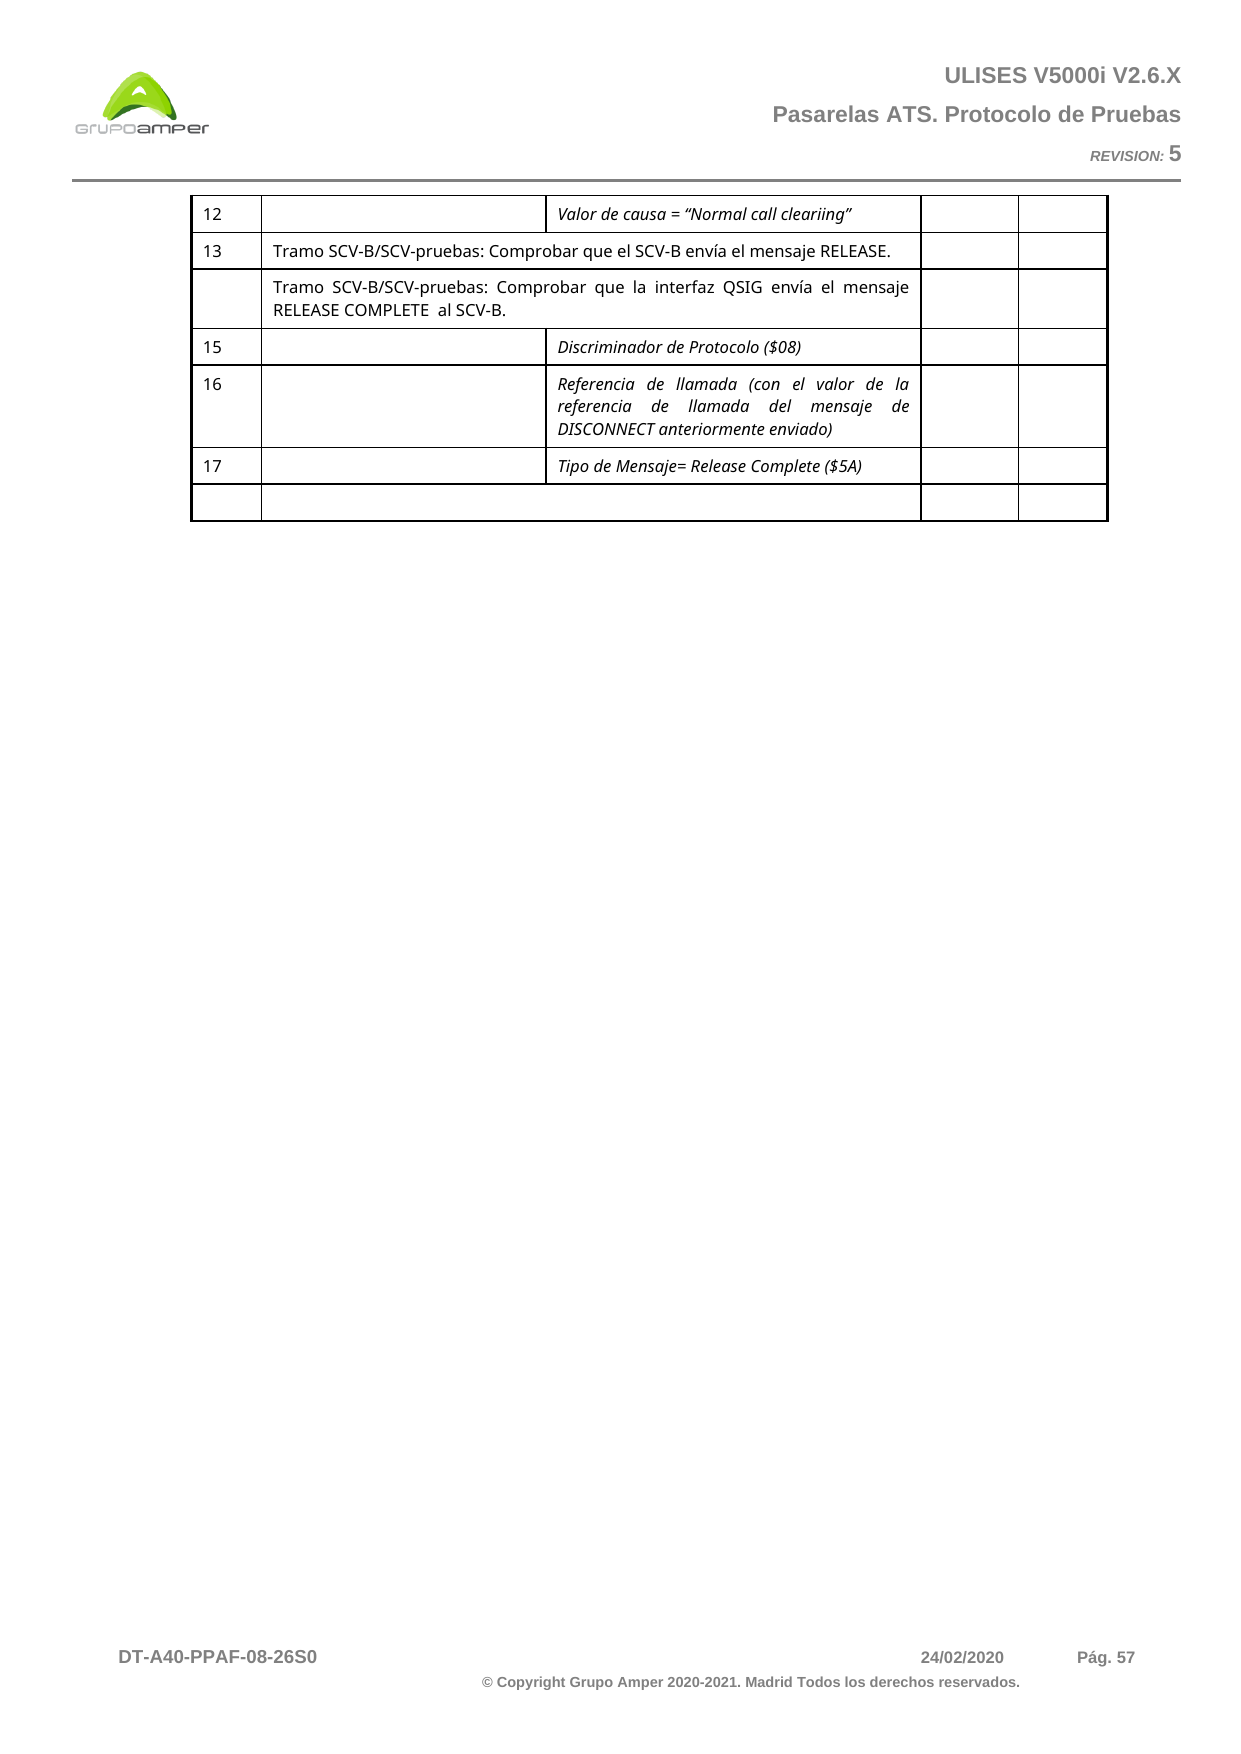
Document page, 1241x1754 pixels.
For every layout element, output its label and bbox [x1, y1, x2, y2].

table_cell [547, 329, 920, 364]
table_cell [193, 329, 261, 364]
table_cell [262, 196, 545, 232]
picture [71, 61, 211, 147]
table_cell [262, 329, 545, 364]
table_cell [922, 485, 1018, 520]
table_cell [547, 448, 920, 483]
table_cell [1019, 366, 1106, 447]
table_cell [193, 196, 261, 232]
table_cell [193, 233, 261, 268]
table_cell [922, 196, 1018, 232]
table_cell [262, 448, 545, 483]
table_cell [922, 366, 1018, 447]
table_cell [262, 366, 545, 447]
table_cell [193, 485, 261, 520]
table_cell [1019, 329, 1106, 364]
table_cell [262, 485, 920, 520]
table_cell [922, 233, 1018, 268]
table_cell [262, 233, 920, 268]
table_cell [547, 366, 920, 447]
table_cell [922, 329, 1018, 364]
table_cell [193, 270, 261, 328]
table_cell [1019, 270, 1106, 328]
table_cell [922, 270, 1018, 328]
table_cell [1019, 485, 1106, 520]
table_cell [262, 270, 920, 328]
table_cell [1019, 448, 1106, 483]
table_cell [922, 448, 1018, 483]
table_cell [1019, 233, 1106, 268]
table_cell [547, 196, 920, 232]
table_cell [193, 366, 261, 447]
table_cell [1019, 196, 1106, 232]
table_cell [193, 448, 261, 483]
